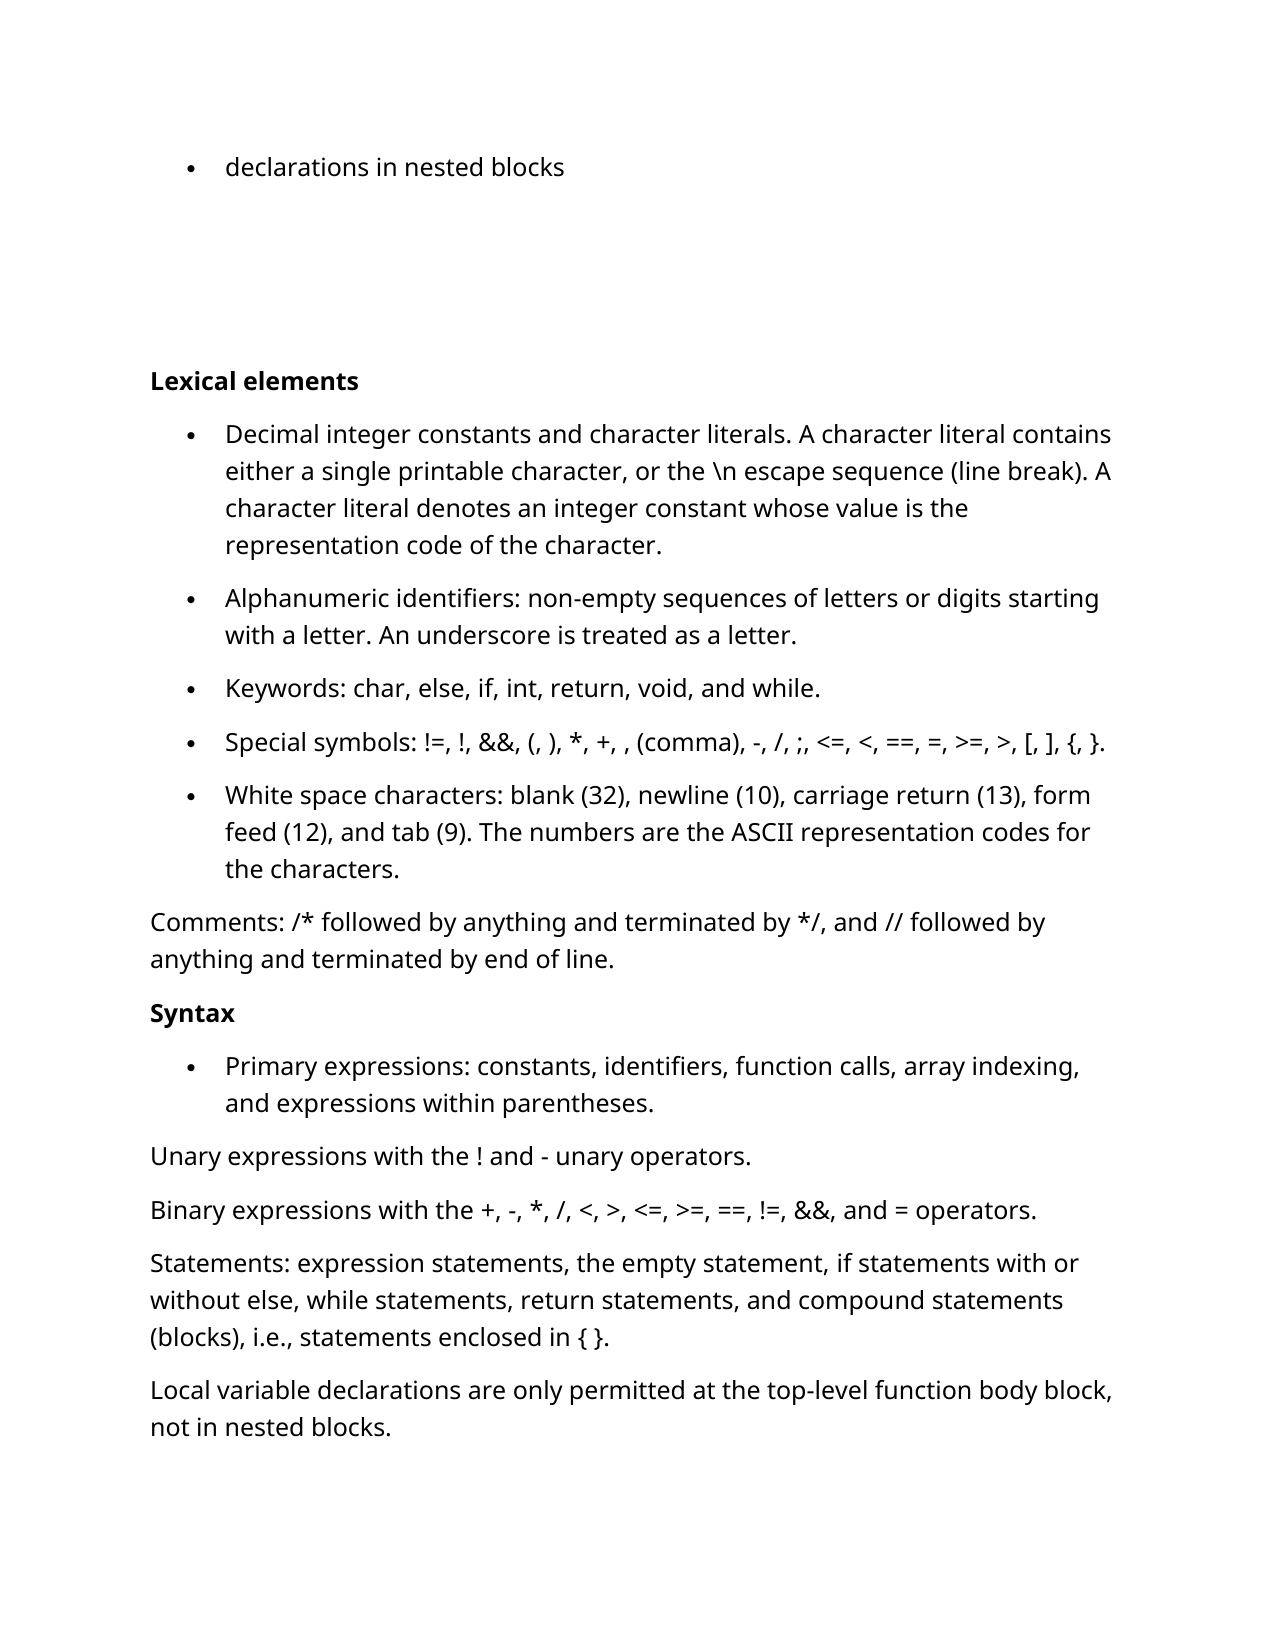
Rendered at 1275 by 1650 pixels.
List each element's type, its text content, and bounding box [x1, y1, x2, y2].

text Comments: /* followed by anything and terminated by */, and // followed by anything and terminated by end of line. [150, 905, 1125, 976]
list Decimal integer constants and character literals. A character literal contains either a single printable character, or the \n escape sequence (line break). A character literal denotes an integer constant whose value is the representation code of the character. [187, 417, 1125, 562]
list declarations in nested blocks [187, 150, 1125, 184]
text Statements: expression statements, the empty statement, if statements with or without else, while statements, return statements, and compound statements (blocks), i.e., statements enclosed in { }. [150, 1246, 1125, 1353]
list Alphanumeric identifiers: non-empty sequences of letters or digits starting with a letter. An underscore is treated as a letter. [187, 581, 1125, 652]
list White space characters: blank (32), newline (10), carriage return (13), form feed (12), and tab (9). The numbers are the ASCII representation codes for the characters. [187, 778, 1125, 886]
list Primary expressions: constants, identifiers, function calls, array indexing, and expressions within parentheses. [187, 1049, 1125, 1119]
text Unary expressions with the ! and - unary operators. [150, 1139, 1125, 1173]
list Special symbols: !=, !, &&, (, ), *, +, , (comma), -, /, ;, <=, <, ==, =, >=, >, [, ], {, }. [187, 724, 1125, 759]
text Binary expressions with the +, -, *, /, <, >, <=, >=, ==, !=, &&, and = operators. [150, 1192, 1125, 1226]
text Syntax [150, 995, 1125, 1029]
text Local variable declarations are only permitted at the top-level function body block, not in nested blocks. [150, 1373, 1125, 1443]
list Keywords: char, else, if, int, return, void, and while. [187, 671, 1125, 705]
text Lexical elements [150, 364, 1125, 398]
